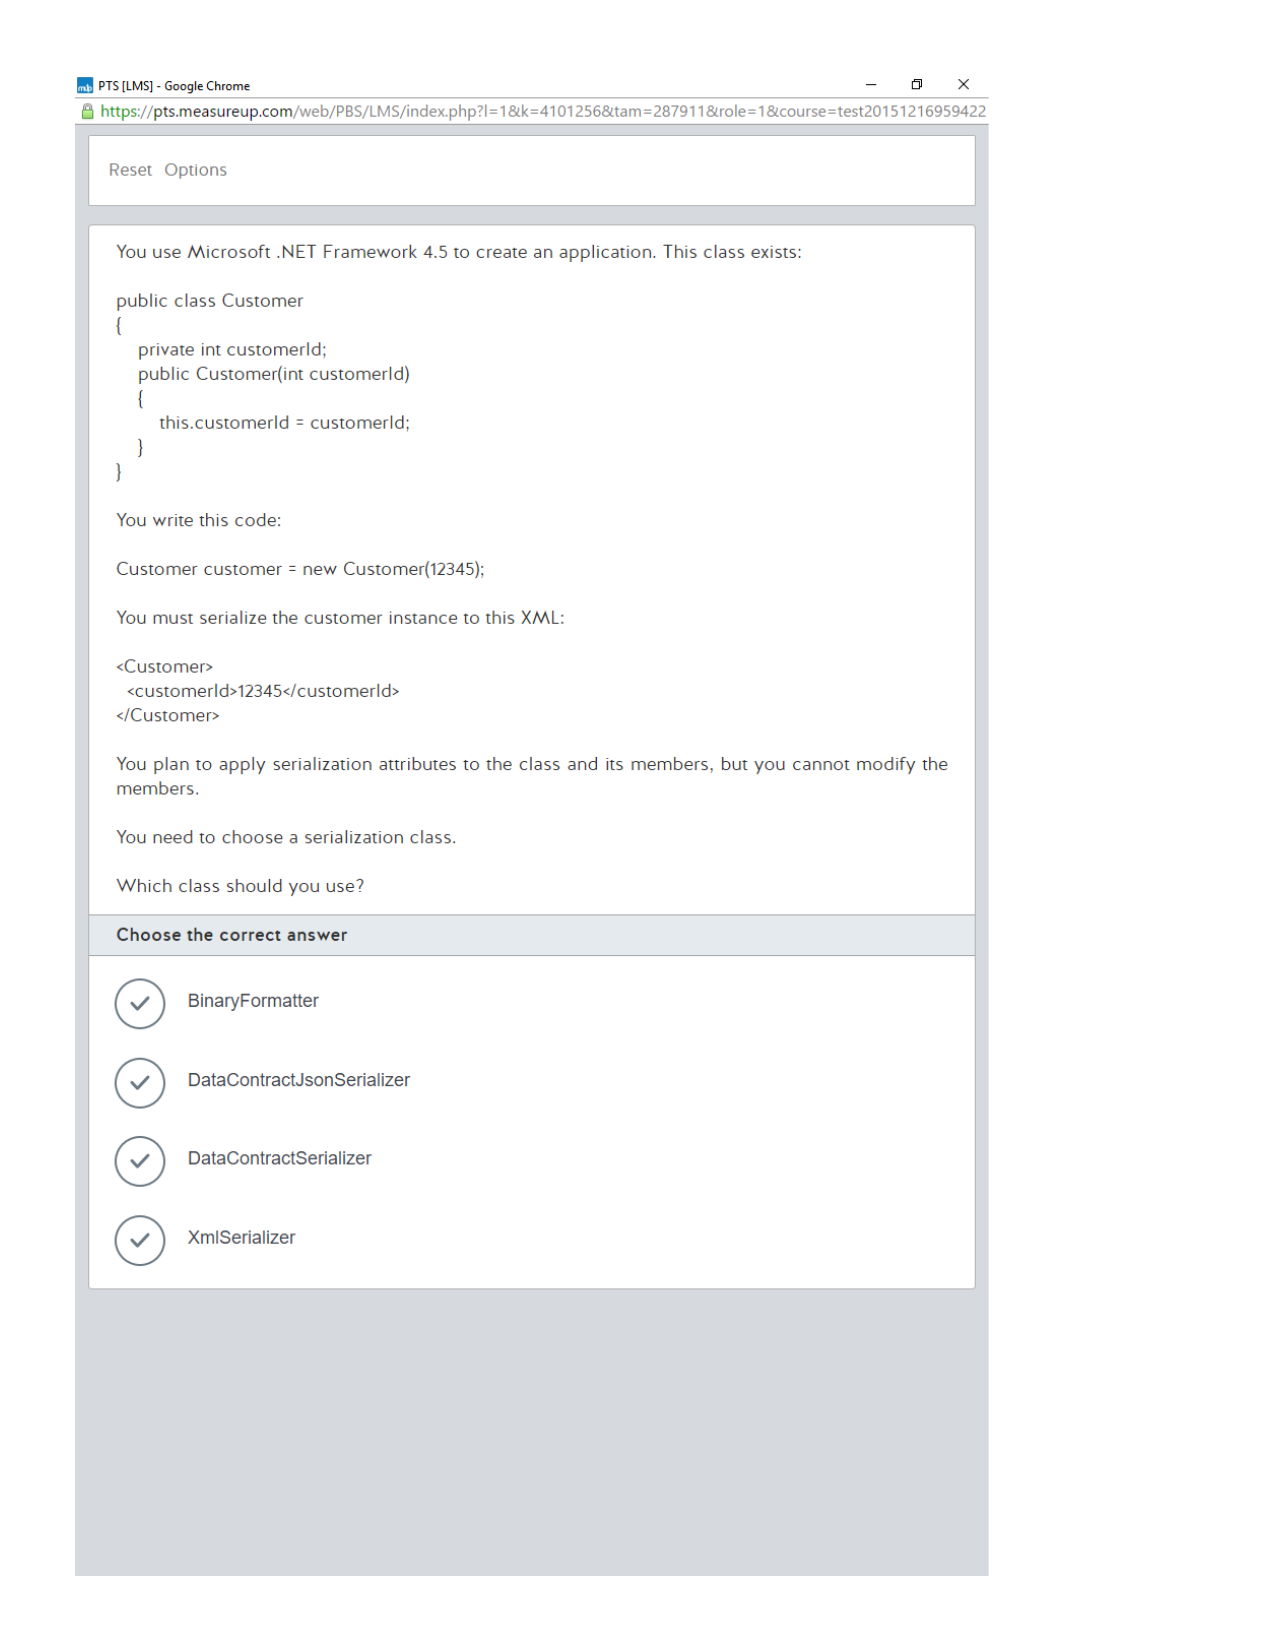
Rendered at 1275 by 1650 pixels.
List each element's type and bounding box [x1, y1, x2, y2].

picture [75, 75, 989, 1576]
